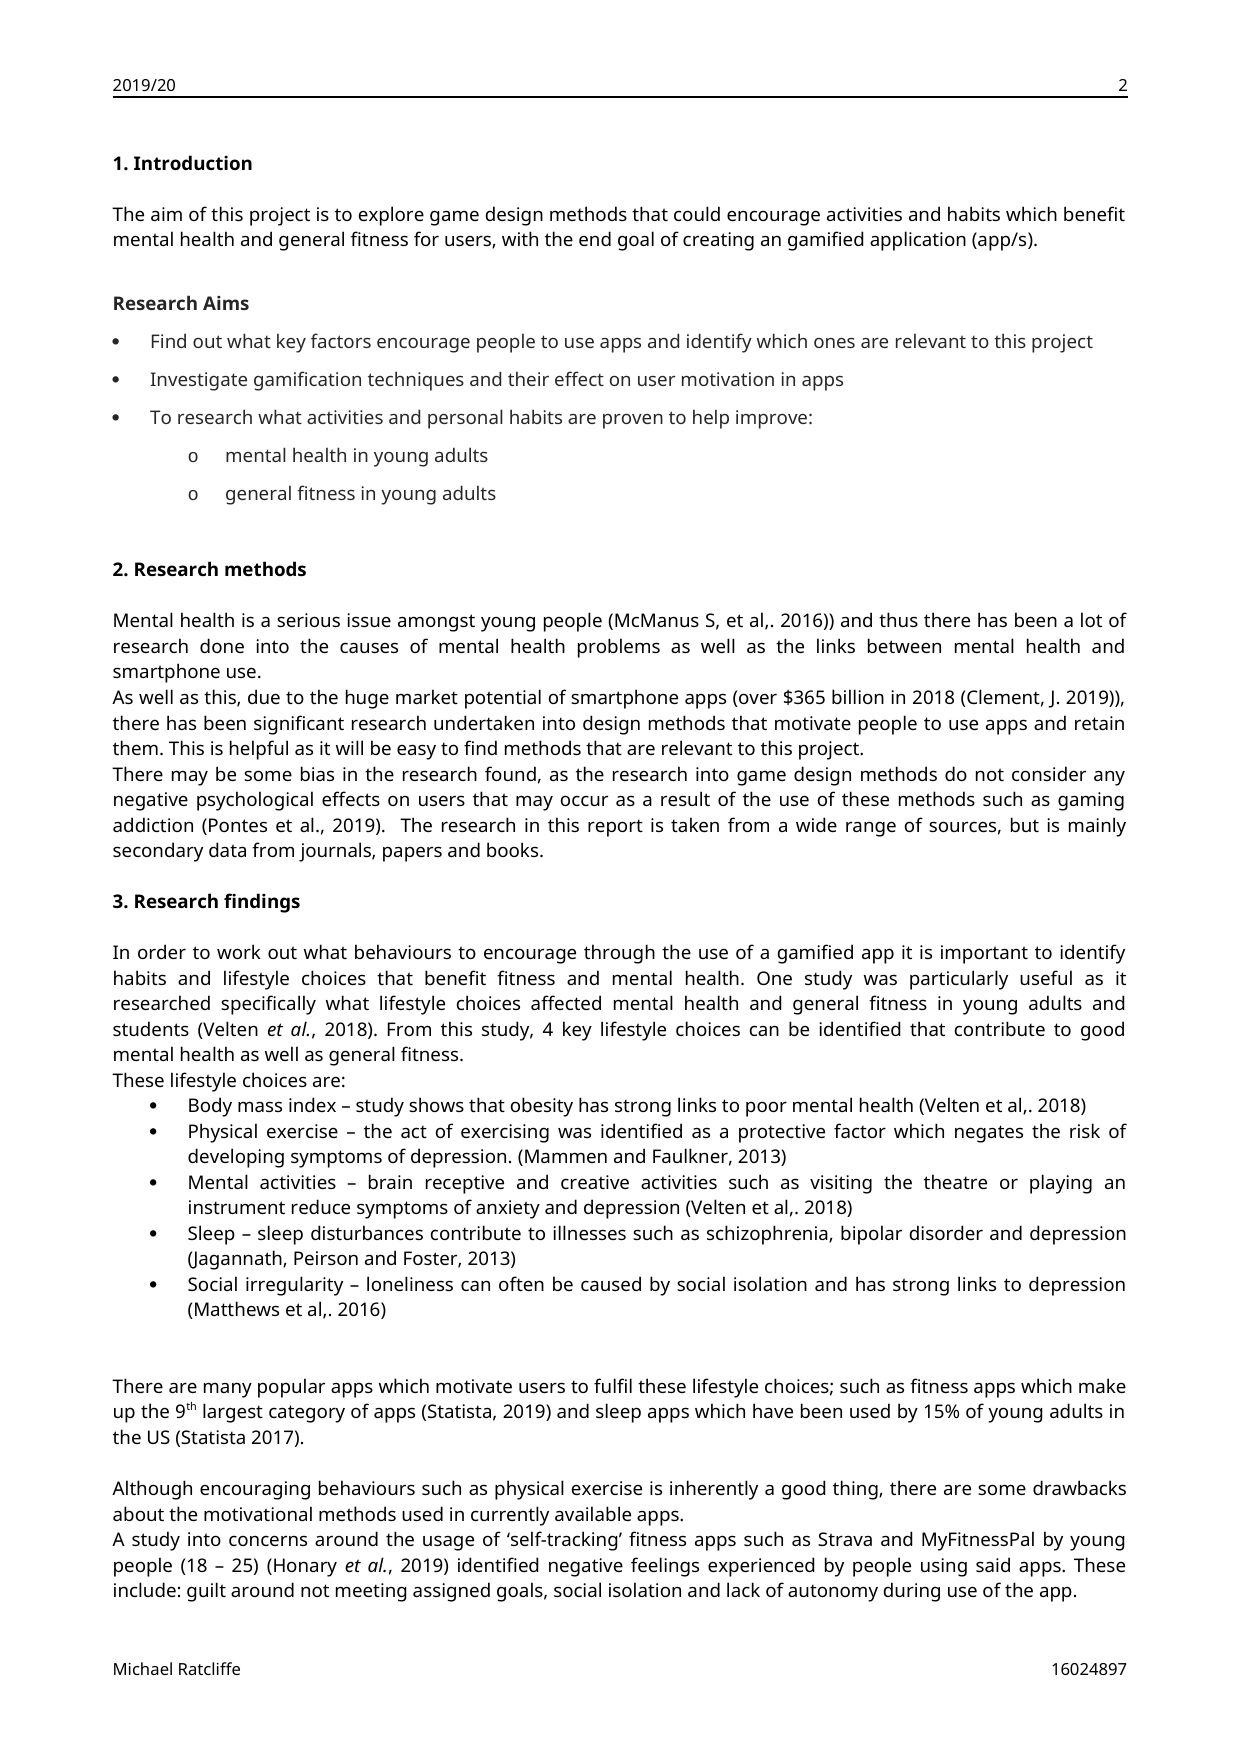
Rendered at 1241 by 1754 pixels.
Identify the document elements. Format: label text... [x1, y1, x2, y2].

text 2. Research methods [112, 557, 1128, 582]
text Research Aims [112, 290, 1128, 316]
text Mental health is a serious issue amongst young people (McManus S, et al,. 2016)) and thus there has been a lot of research done into the causes of mental health problems as well as the links between mental health and smartphone use. [112, 608, 1128, 684]
list Sleep – sleep disturbances contribute to illnesses such as schizophrenia, bipolar disorder and depression (Jagannath, Peirson and Foster, 2013) [150, 1220, 1128, 1271]
text 1. Introduction [112, 150, 1128, 176]
text A study into concerns around the usage of ‘self-tracking’ fitness apps such as Strava and MyFitnessPal by young people (18 – 25) (Honary et al., 2019) identified negative feelings experienced by people using said apps. These include: guilt around not meeting assigned goals, social isolation and lack of autonomy during use of the app. [112, 1526, 1128, 1603]
text There are many popular apps which motivate users to fulfil these lifestyle choices; such as fitness apps which make up the 9th largest category of apps (Statista, 2019) and sleep apps which have been used by 15% of young adults in the US (Statista 2017). [112, 1373, 1128, 1450]
text 3. Research findings [112, 888, 1128, 914]
list Find out what key factors encourage people to use apps and identify which ones are relevant to this project [112, 328, 1128, 354]
list mental health in young adults [187, 442, 1128, 468]
text As well as this, due to the huge market potential of smartphone apps (over $365 billion in 2018 (Clement, J. 2019)), there has been significant research undertaken into design methods that motivate people to use apps and retain them. This is helpful as it will be easy to find methods that are relevant to this project. [112, 684, 1128, 761]
text These lifestyle choices are: [112, 1067, 1128, 1093]
list Physical exercise – the act of exercising was identified as a protective factor which negates the risk of developing symptoms of depression. (Mammen and Faulkner, 2013) [150, 1118, 1128, 1169]
list Investigate gamification techniques and their effect on user motivation in apps [112, 366, 1128, 392]
text Although encouraging behaviours such as physical exercise is inherently a good thing, there are some drawbacks about the motivational methods used in currently available apps. [112, 1475, 1128, 1526]
text In order to work out what behaviours to encourage through the use of a gamified app it is important to identify habits and lifestyle choices that benefit fitness and mental health. One study was particularly useful as it researched specifically what lifestyle choices affected mental health and general fitness in young adults and students (Velten et al., 2018). From this study, 4 key lifestyle choices can be identified that contribute to good mental health as well as general fitness. [112, 939, 1128, 1067]
list general fitness in young adults [187, 480, 1128, 506]
list Social irregularity – loneliness can often be caused by social isolation and has strong links to depression (Matthews et al,. 2016) [150, 1271, 1128, 1322]
list Body mass index – study shows that obesity has strong links to poor mental health (Velten et al,. 2018) [150, 1093, 1128, 1118]
text The aim of this project is to explore game design methods that could encourage activities and habits which benefit mental health and general fitness for users, with the end goal of creating an gamified application (app/s). [112, 201, 1128, 252]
list To research what activities and personal habits are proven to help improve: [112, 404, 1128, 430]
text There may be some bias in the research found, as the research into game design methods do not consider any negative psychological effects on users that may occur as a result of the use of these methods such as gaming addiction (Pontes et al., 2019). The research in this report is taken from a wide range of sources, but is mainly secondary data from journals, papers and books. [112, 761, 1128, 863]
list Mental activities – brain receptive and creative activities such as visiting the theatre or playing an instrument reduce symptoms of anxiety and depression (Velten et al,. 2018) [150, 1169, 1128, 1220]
